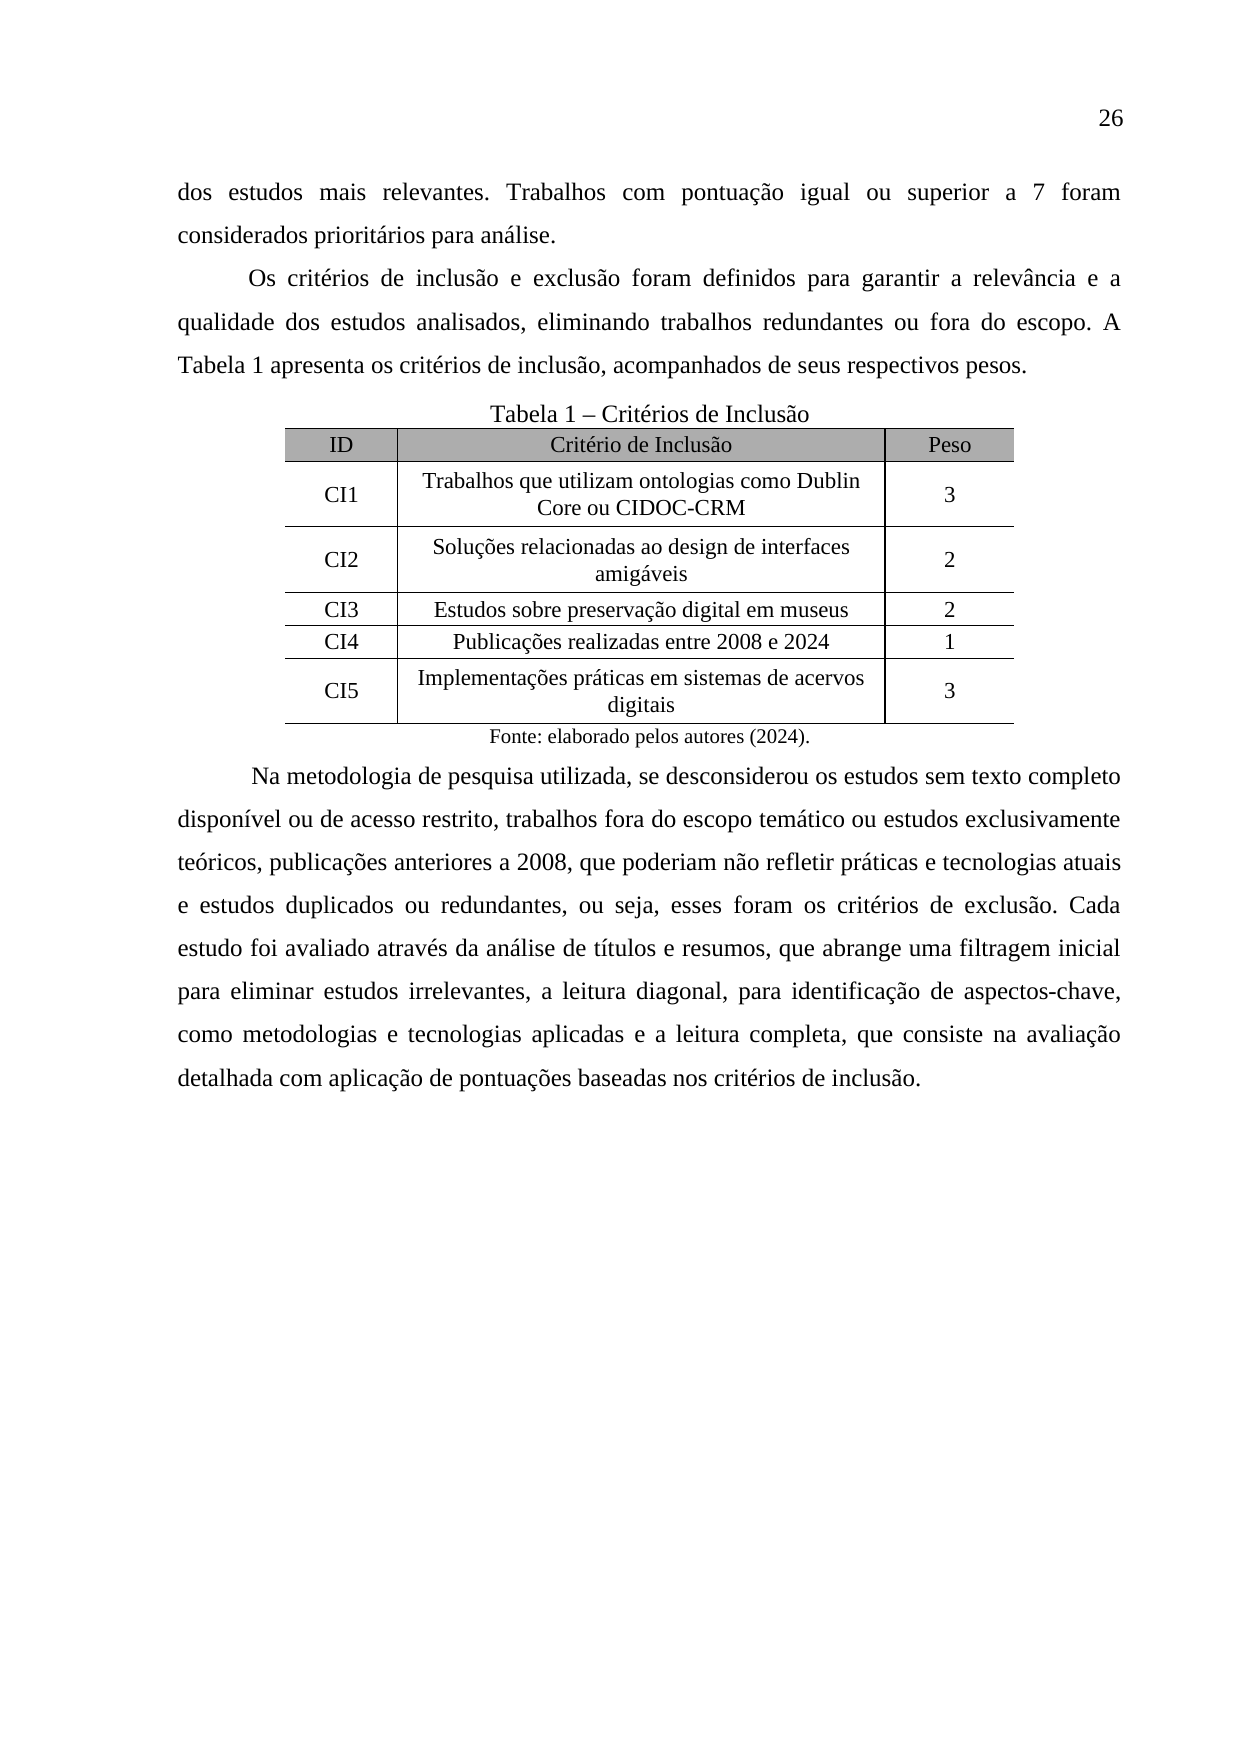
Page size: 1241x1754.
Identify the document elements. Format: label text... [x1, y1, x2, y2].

text Tabela 1 – Critérios de Inclusão [177, 399, 1122, 428]
table_cell Publicações realizadas entre 2008 e 2024 [398, 626, 884, 657]
table_cell Estudos sobre preservação digital em museus [398, 593, 884, 625]
text Na metodologia de pesquisa utilizada, se desconsiderou os estudos sem texto completo disponível ou de acesso restrito, trabalhos fora do escopo temático ou estudos exclusivamente teóricos, publicações anteriores a 2008, que poderiam não refletir práticas e tecnologias atuais e estudos duplicados ou redundantes, ou seja, esses foram os critérios de exclusão. Cada estudo foi avaliado através da análise de títulos e resumos, que abrange uma filtragem inicial para eliminar estudos irrelevantes, a leitura diagonal, para identificação de aspectos-chave, como metodologias e tecnologias aplicadas e a leitura completa, que consiste na avaliação detalhada com aplicação de pontuações baseadas nos critérios de inclusão. [177, 761, 1122, 1091]
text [177, 177, 1122, 249]
table_cell CI2 [285, 527, 397, 592]
table_cell CI3 [285, 593, 397, 625]
table_cell 2 [886, 527, 1014, 592]
text Os critérios de inclusão e exclusão foram definidos para garantir a relevância e a qualidade dos estudos analisados, eliminando trabalhos redundantes ou fora do escopo. A Tabela 1 apresenta os critérios de inclusão, acompanhados de seus respectivos pesos. [177, 263, 1122, 378]
table_header Peso [886, 429, 1014, 461]
table_cell 3 [886, 659, 1014, 723]
table_cell 2 [886, 593, 1014, 625]
table_header Critério de Inclusão [398, 429, 884, 461]
table_cell CI4 [285, 626, 397, 657]
table_cell 1 [886, 626, 1014, 657]
table_cell 3 [886, 462, 1014, 526]
text Fonte: elaborado pelos autores (2024). [177, 724, 1122, 748]
table_cell CI1 [285, 462, 397, 526]
table_cell Soluções relacionadas ao design de interfaces amigáveis [398, 527, 884, 592]
table_cell Implementações práticas em sistemas de acervos digitais [398, 659, 884, 723]
table_cell CI5 [285, 659, 397, 723]
table_cell Trabalhos que utilizam ontologias como Dublin Core ou CIDOC-CRM [398, 462, 884, 526]
table_header ID [285, 429, 397, 461]
